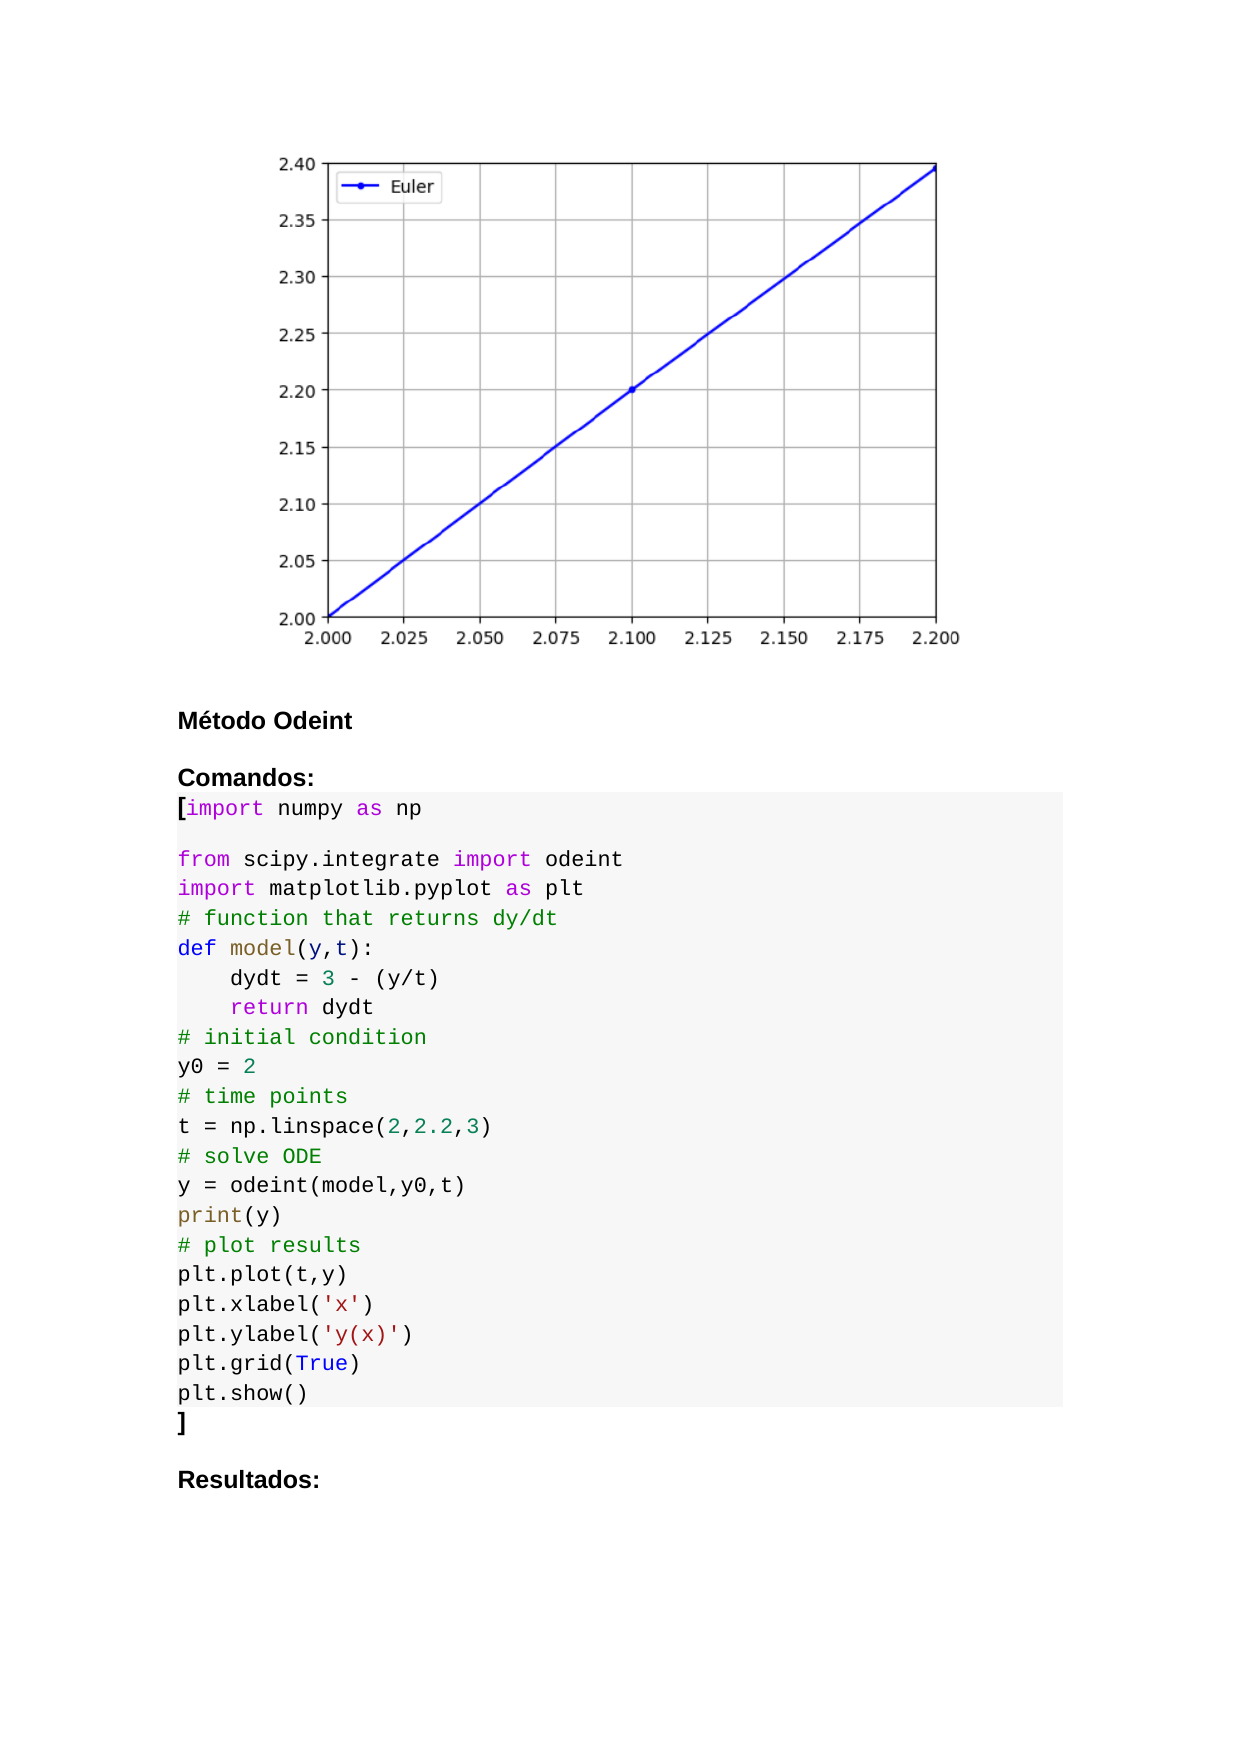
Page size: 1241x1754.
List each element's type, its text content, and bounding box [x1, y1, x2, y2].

text y0 = 2 [177, 1051, 1063, 1081]
text from scipy.integrate import odeint [177, 843, 1063, 873]
text plt.xlabel('x') [177, 1288, 1063, 1318]
text # solve ODE [177, 1140, 1063, 1169]
text def model(y,t): [177, 932, 1063, 962]
text Comandos: [177, 763, 1063, 792]
text Método Odeint [177, 706, 1063, 735]
text dydt = 3 - (y/t) [177, 962, 1063, 991]
text [import numpy as np [177, 792, 1063, 822]
text t = np.linspace(2,2.2,3) [177, 1110, 1063, 1140]
text # initial condition [177, 1021, 1063, 1051]
text # plot results [177, 1229, 1063, 1259]
text plt.ylabel('y(x)') [177, 1318, 1063, 1348]
text # time points [177, 1081, 1063, 1110]
text # function that returns dy/dt [177, 902, 1063, 932]
text print(y) [177, 1199, 1063, 1229]
text y = odeint(model,y0,t) [177, 1169, 1063, 1199]
text plt.grid(True) [177, 1348, 1063, 1377]
text Resultados: [177, 1464, 1063, 1493]
text plt.plot(t,y) [177, 1259, 1063, 1288]
text import matplotlib.pyplot as plt [177, 873, 1063, 902]
text ] [177, 1407, 1063, 1436]
text plt.show() [177, 1377, 1063, 1407]
picture [237, 147, 1003, 657]
text return dydt [177, 991, 1063, 1021]
